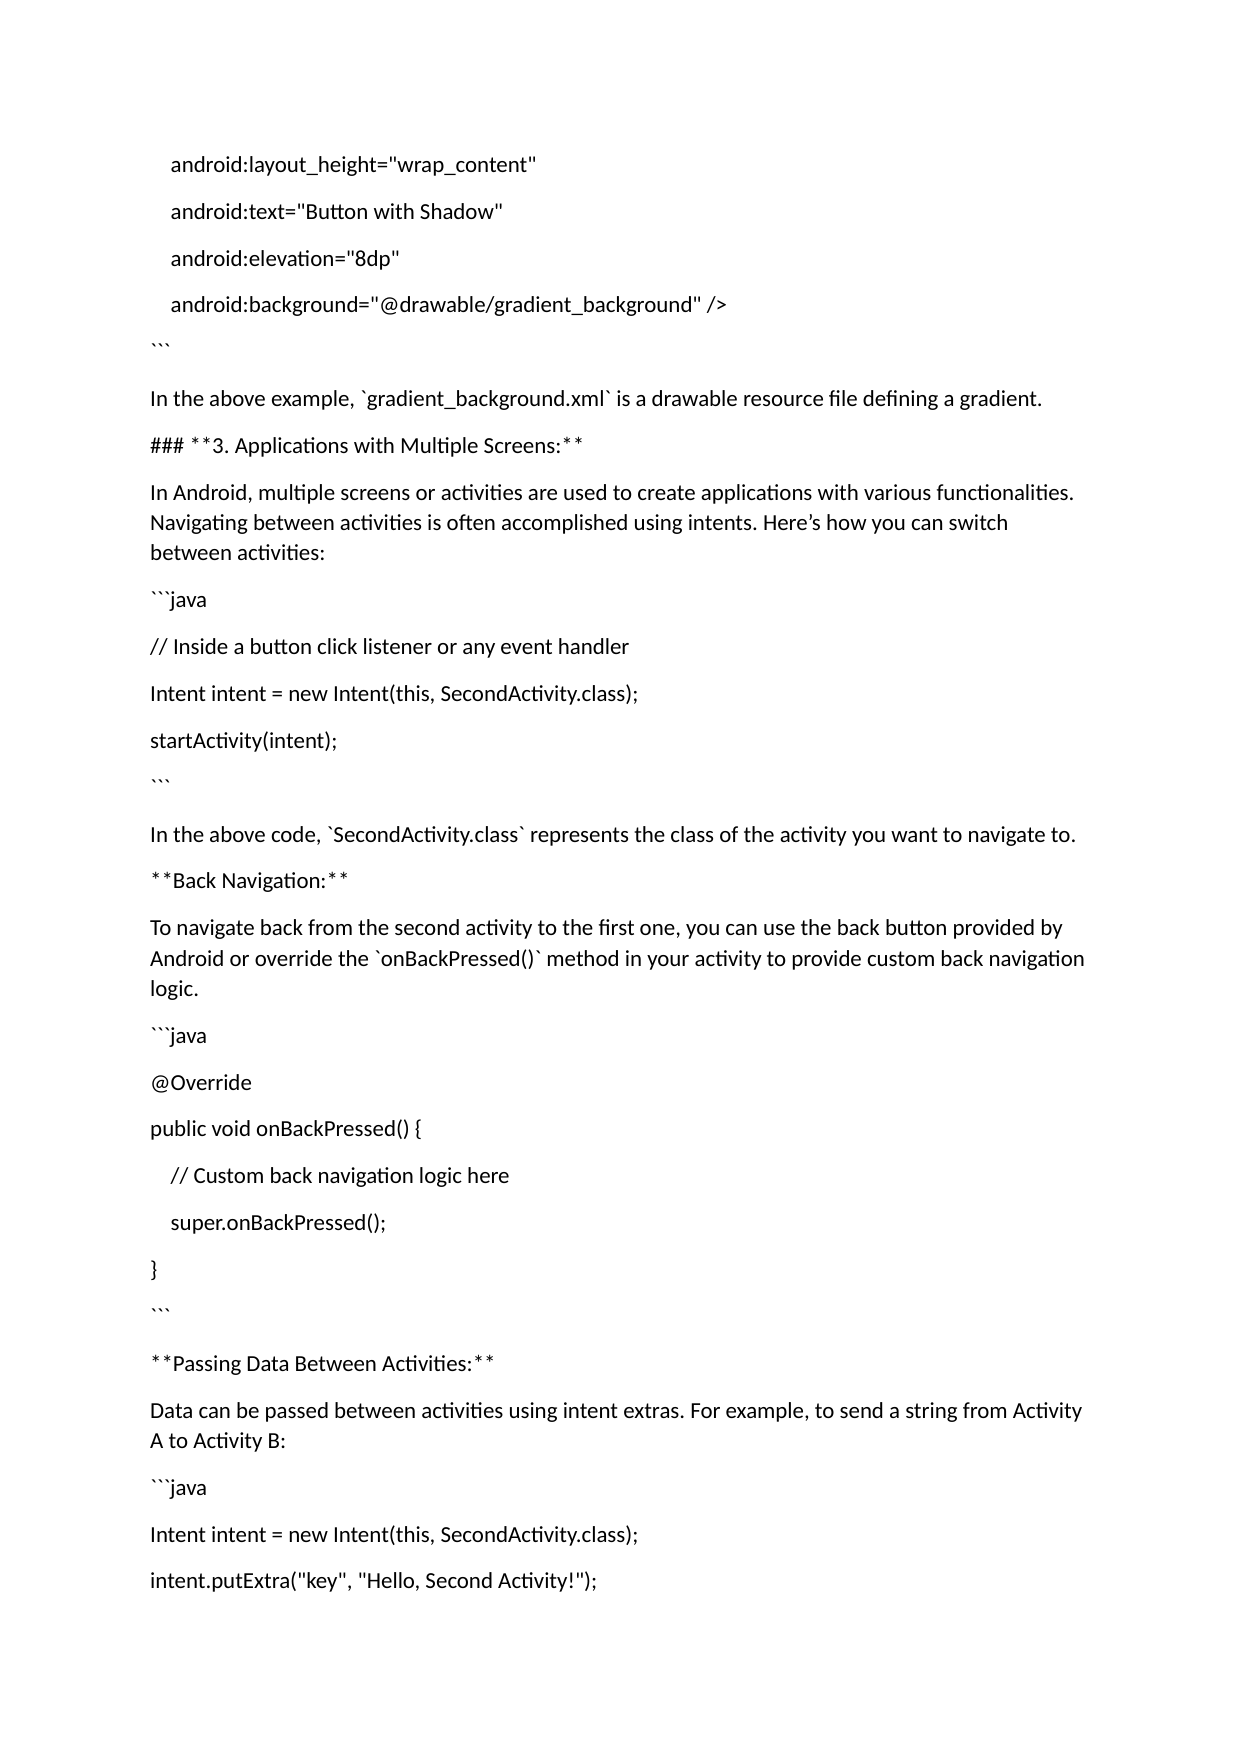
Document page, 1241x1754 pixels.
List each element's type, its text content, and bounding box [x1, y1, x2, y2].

text public void onBackPressed() { [150, 1114, 1090, 1143]
text android:layout_height="wrap_content" [150, 150, 1090, 178]
text In the above example, `gradient_background.xml` is a drawable resource file defining a gradient. [150, 384, 1090, 412]
text intent.putExtra("key", "Hello, Second Activity!"); [150, 1567, 1090, 1595]
text ### **3. Applications with Multiple Screens:** [150, 431, 1090, 459]
text To navigate back from the second activity to the first one, you can use the back button provided by Android or override the `onBackPressed()` method in your activity to provide custom back navigation logic. [150, 913, 1090, 1002]
text ``` [150, 337, 1090, 366]
text } [150, 1255, 1090, 1283]
text ```java [150, 1021, 1090, 1049]
text ``` [150, 773, 1090, 801]
text @Override [150, 1068, 1090, 1096]
text // Inside a button click listener or any event handler [150, 632, 1090, 660]
text // Custom back navigation logic here [150, 1161, 1090, 1189]
text startActivity(intent); [150, 726, 1090, 754]
text Intent intent = new Intent(this, SecondActivity.class); [150, 1520, 1090, 1548]
text **Back Navigation:** [150, 867, 1090, 895]
text **Passing Data Between Activities:** [150, 1349, 1090, 1377]
text android:background="@drawable/gradient_background" /> [150, 291, 1090, 319]
text android:text="Button with Shadow" [150, 197, 1090, 225]
text super.onBackPressed(); [150, 1208, 1090, 1236]
text ```java [150, 585, 1090, 613]
text Data can be passed between activities using intent extras. For example, to send a string from Activity A to Activity B: [150, 1396, 1090, 1454]
text ```java [150, 1473, 1090, 1501]
text Intent intent = new Intent(this, SecondActivity.class); [150, 679, 1090, 707]
text android:elevation="8dp" [150, 244, 1090, 272]
text ``` [150, 1302, 1090, 1330]
text In Android, multiple screens or activities are used to create applications with various functionalities. Navigating between activities is often accomplished using intents. Here’s how you can switch between activities: [150, 478, 1090, 567]
text In the above code, `SecondActivity.class` represents the class of the activity you want to navigate to. [150, 820, 1090, 848]
